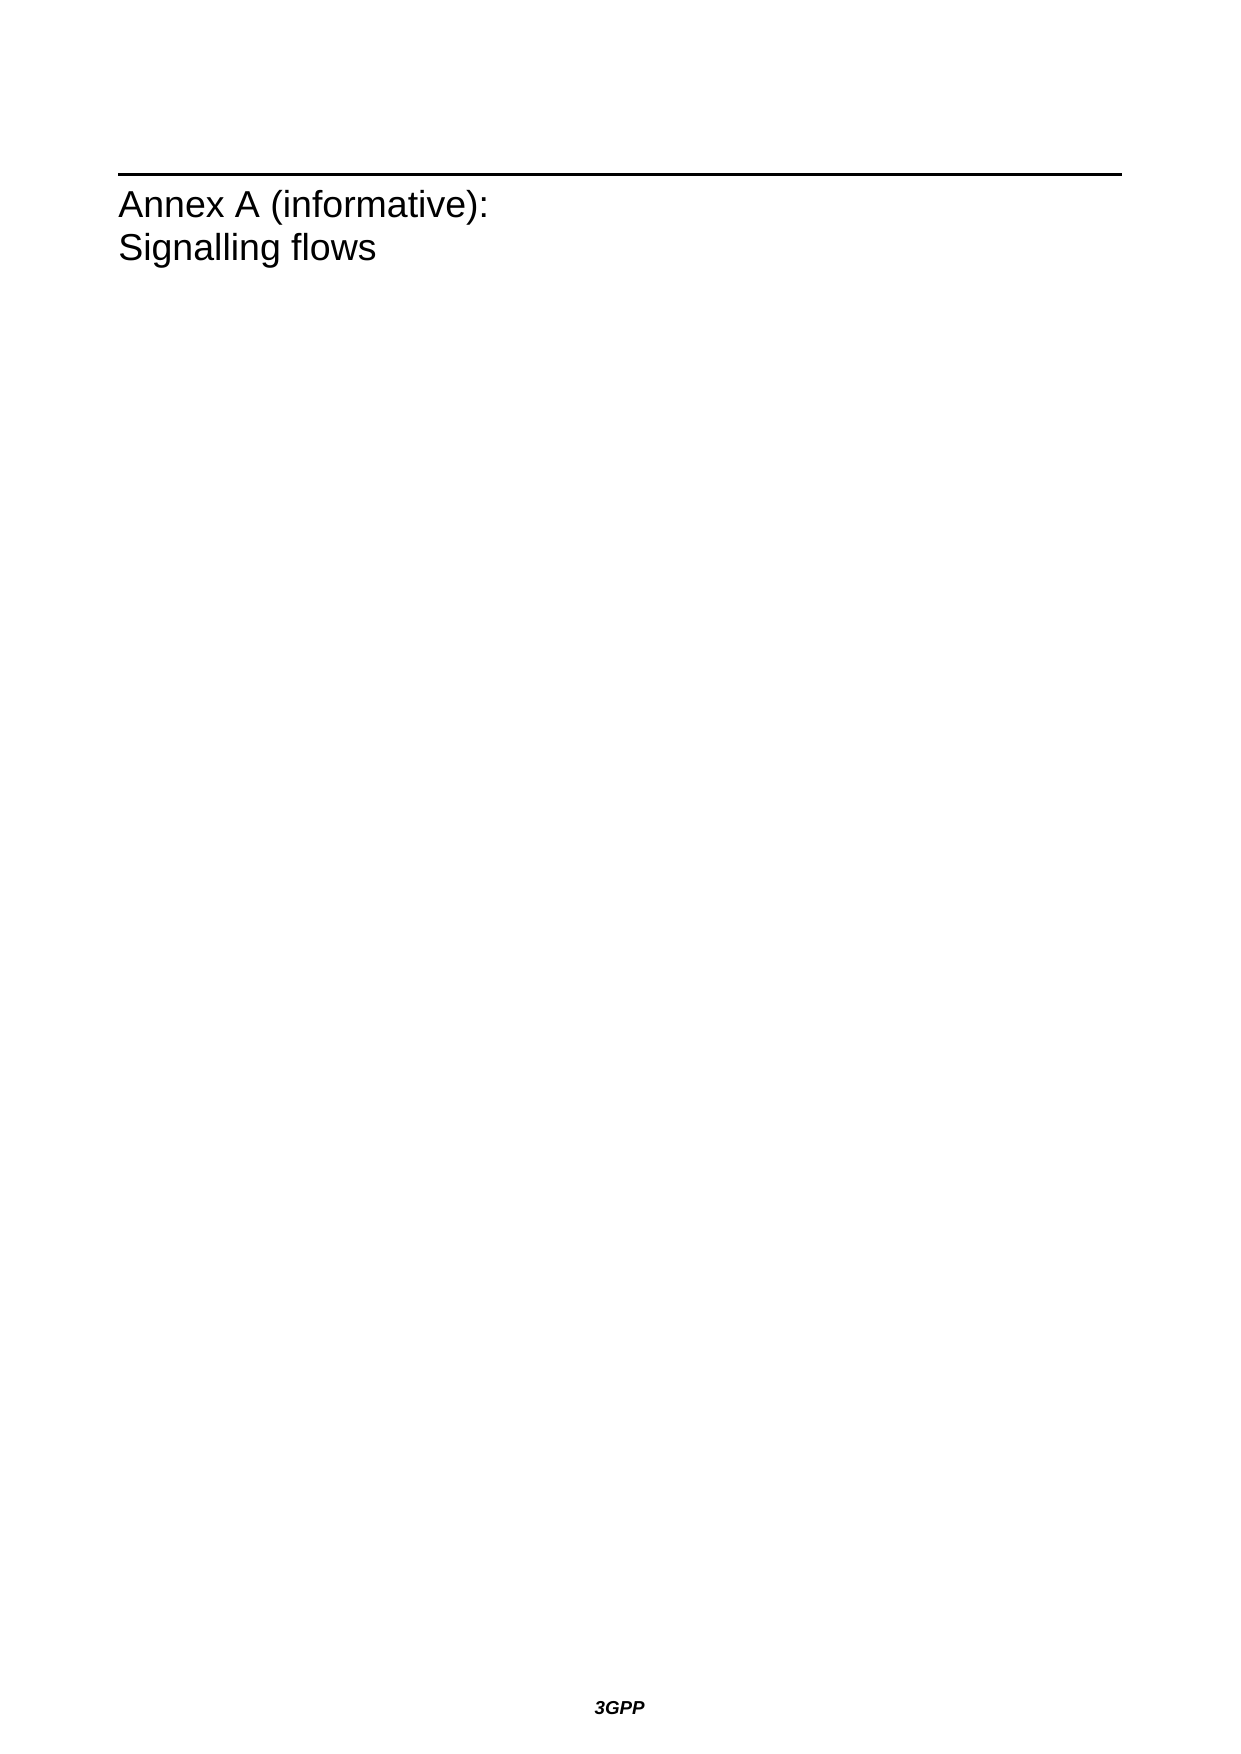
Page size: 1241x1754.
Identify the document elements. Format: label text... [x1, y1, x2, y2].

subtitle Annex A (informative): Signalling flows [118, 176, 1122, 268]
